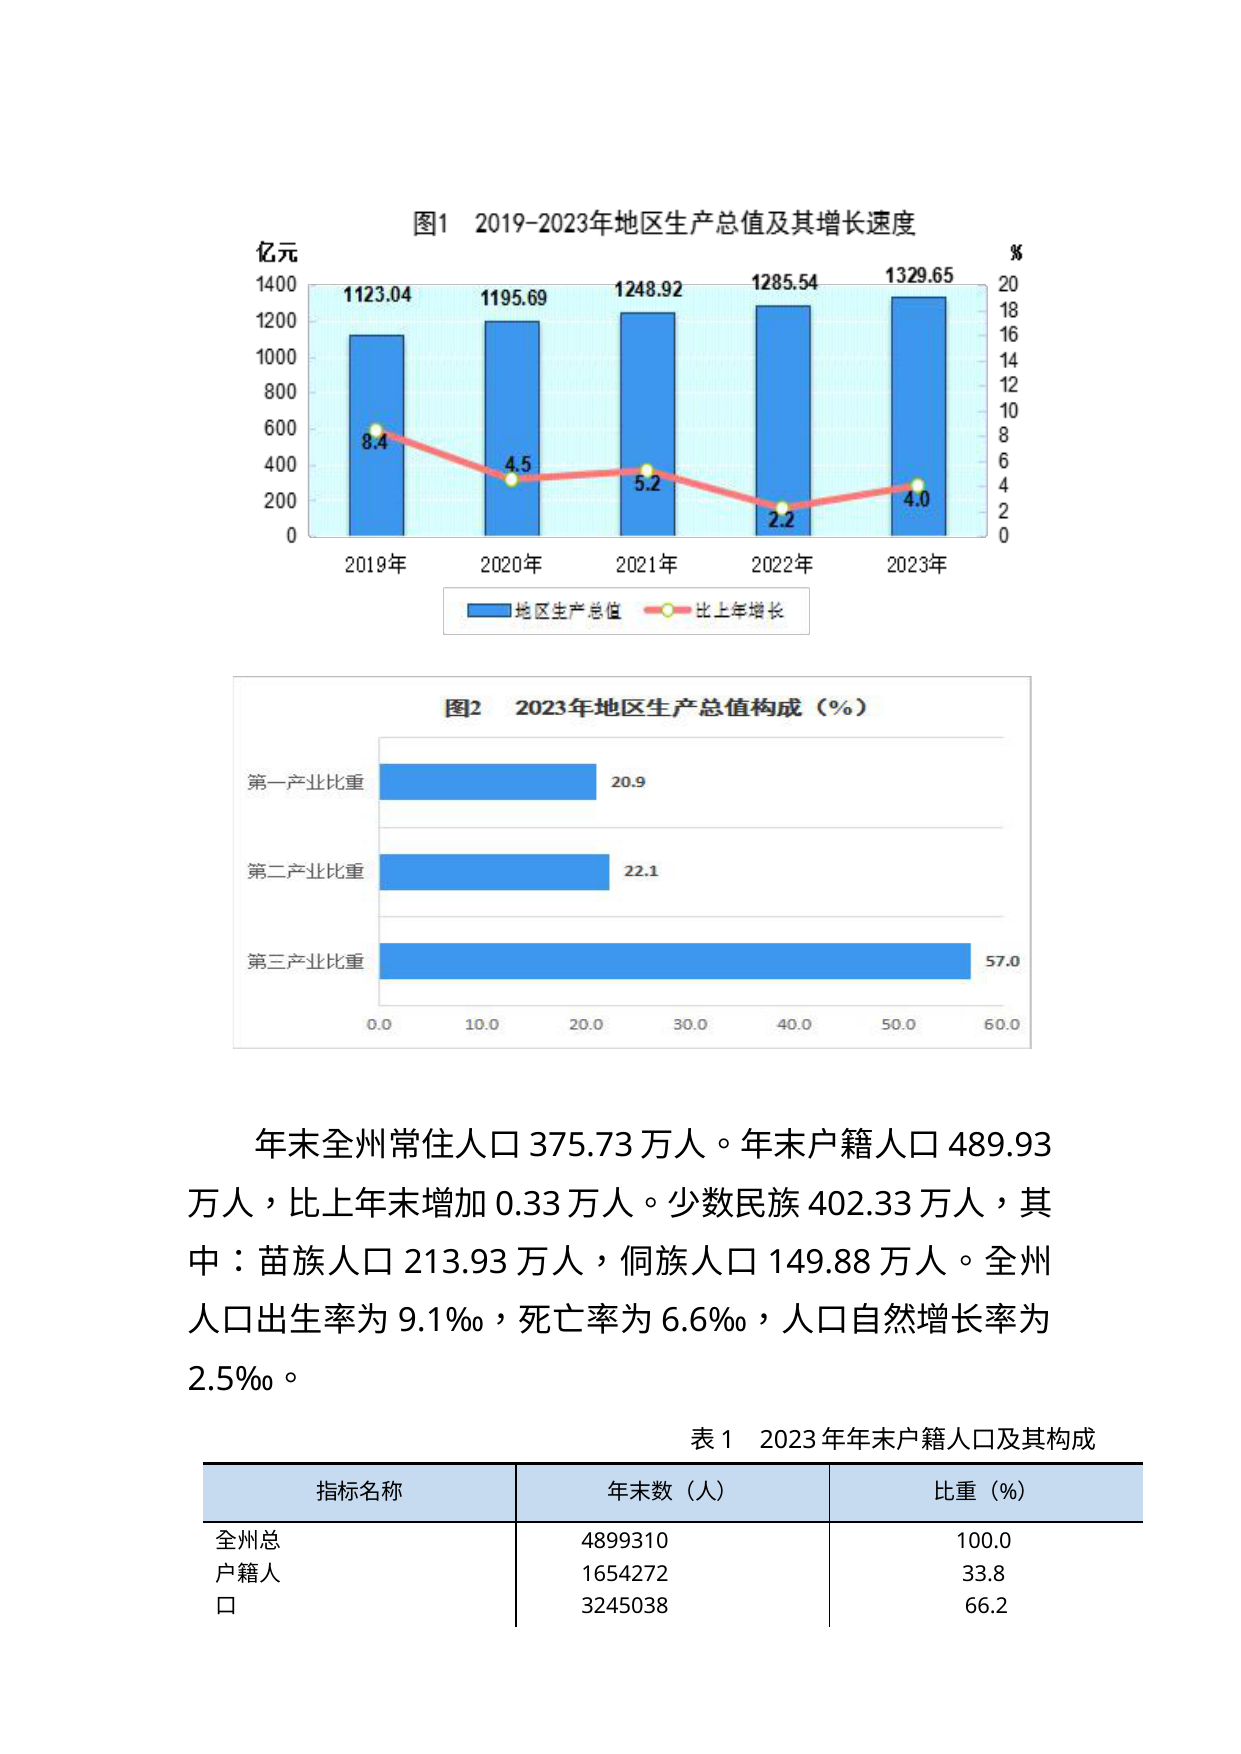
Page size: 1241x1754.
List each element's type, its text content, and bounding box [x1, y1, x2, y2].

picture [232, 675, 1033, 1049]
table_cell 100.0 33.8 66.2 [830, 1523, 1143, 1627]
table_header 指标名称 [203, 1465, 515, 1521]
table_cell 全州总户籍人口 #城镇 乡村 [203, 1523, 515, 1627]
picture [195, 186, 1068, 661]
table_header 比重（%） [830, 1465, 1143, 1521]
table_cell 4899310 1654272 3245038 [517, 1523, 829, 1627]
table_header 表1 [276, 1422, 746, 1459]
text 年末全州常住人口375.73万人。年末户籍人口489.93万人，比上年末增加0.33万人。少数民族402.33万人，其中：苗族人口213.93万人，侗族人口149.88万人。全州人口出生率为9.1‰，死亡率为6.6‰，人口自然增长率为2.5‰。 [187, 1110, 1052, 1402]
table_header 2023年年末户籍人口及其构成 [746, 1422, 1216, 1459]
table_header 年末数（人） [517, 1465, 829, 1521]
